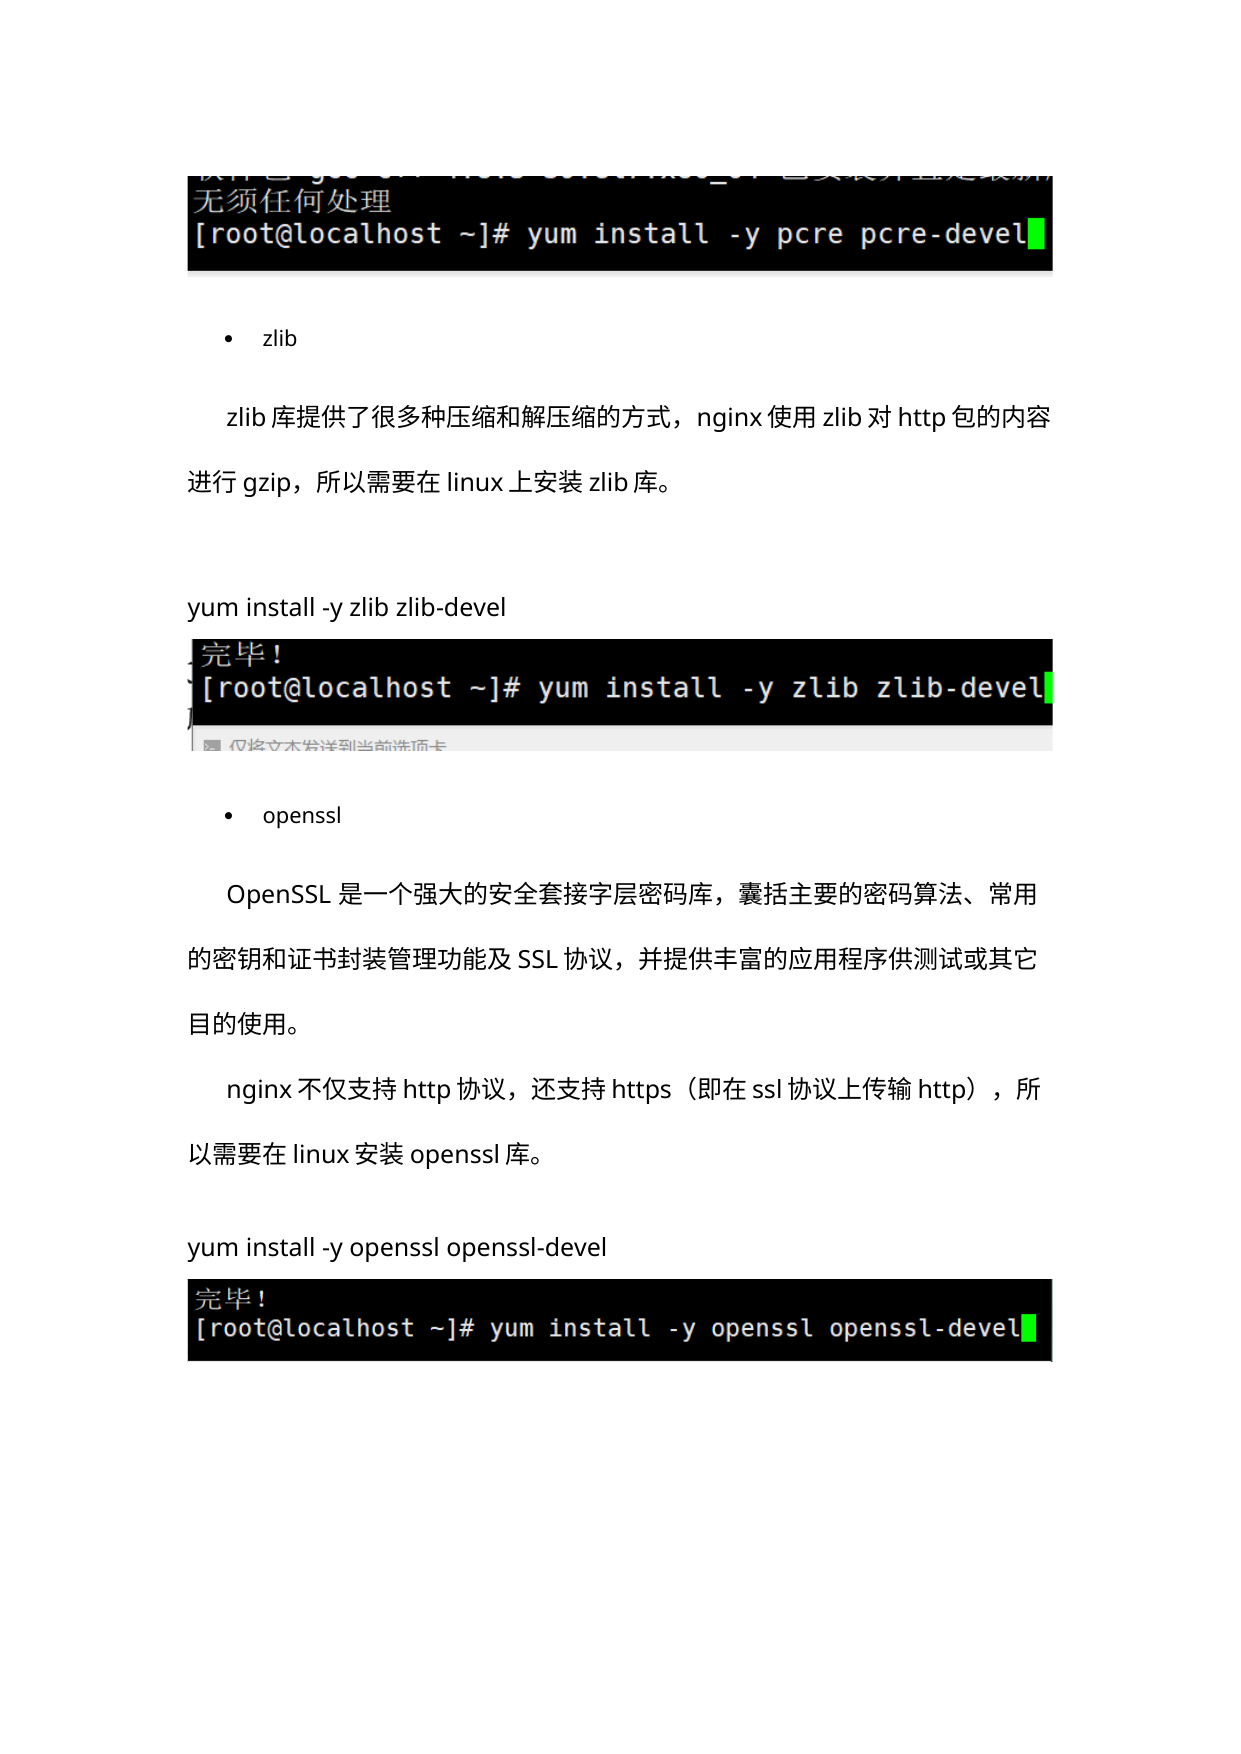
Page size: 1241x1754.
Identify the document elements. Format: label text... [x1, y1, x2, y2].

picture [187, 1279, 1053, 1362]
text yum install -y zlib zlib-devel [187, 574, 1053, 639]
picture [187, 176, 1053, 277]
list openssl [225, 799, 1053, 831]
text zlib库提供了很多种压缩和解压缩的方式，nginx使用zlib对http包的内容进行gzip，所以需要在linux上安装zlib库。 [187, 383, 1053, 513]
picture [187, 639, 1053, 751]
text OpenSSL 是一个强大的安全套接字层密码库，囊括主要的密码算法、常用的密钥和证书封装管理功能及SSL协议，并提供丰富的应用程序供测试或其它目的使用。 nginx不仅支持http协议，还支持https（即在ssl协议上传输http），所以需要在linux安装openssl库。 [187, 860, 1053, 1185]
list zlib [225, 321, 1053, 354]
text yum install -y openssl openssl-devel [187, 1214, 1053, 1279]
